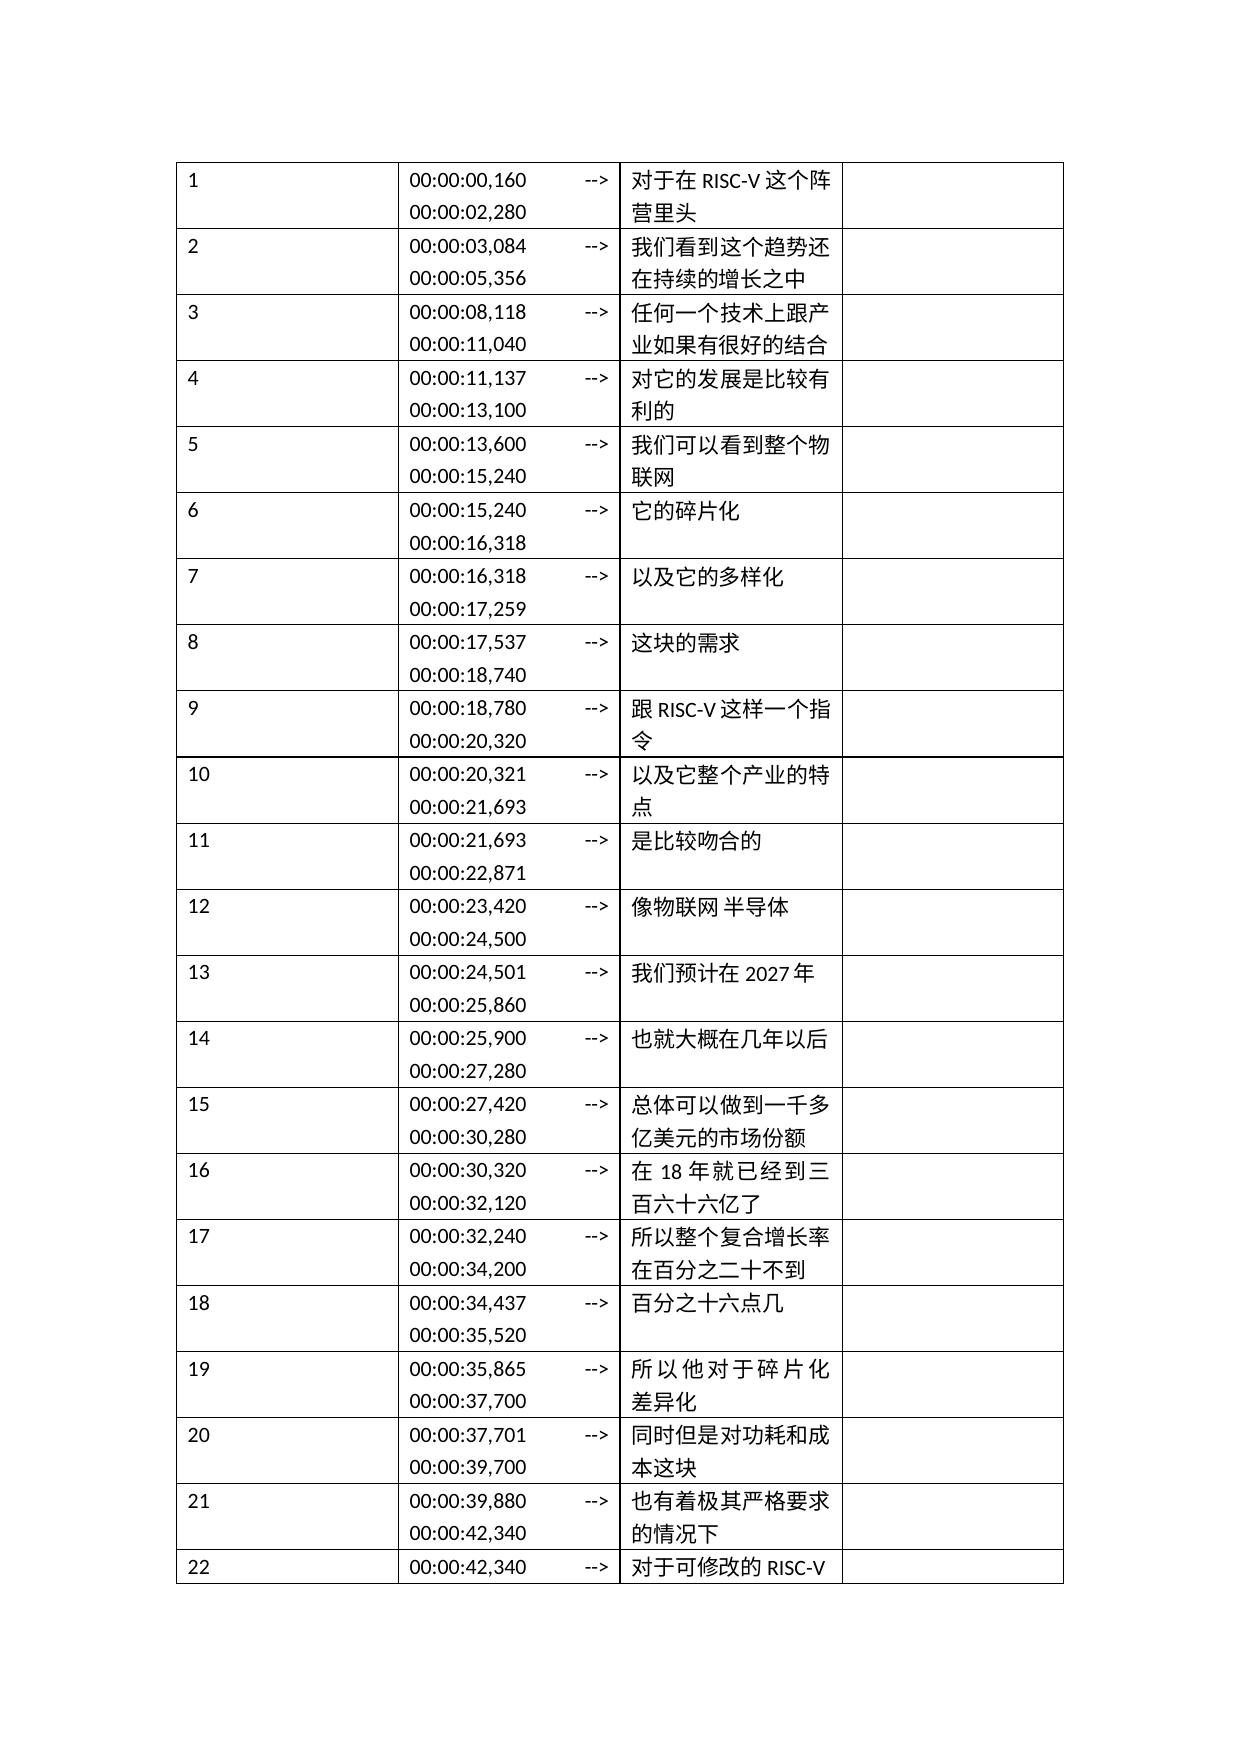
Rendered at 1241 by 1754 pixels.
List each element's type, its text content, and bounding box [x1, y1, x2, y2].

table_cell 5 [177, 427, 398, 492]
table_cell [843, 1484, 1063, 1549]
table_cell 00:00:03,084 --> 00:00:05,356 [399, 229, 619, 294]
table_cell 也就大概在几年以后 [621, 1022, 842, 1087]
table_cell 以及它的多样化 [621, 559, 842, 624]
table_cell 00:00:18,780 --> 00:00:20,320 [399, 691, 619, 756]
table_cell 任何一个技术上跟产业如果有很好的结合 [621, 295, 842, 360]
table_cell 22 [177, 1550, 398, 1582]
table_cell 同时但是对功耗和成本这块 [621, 1418, 842, 1483]
table_cell 20 [177, 1418, 398, 1483]
table_cell [843, 691, 1063, 756]
table_cell 对它的发展是比较有利的 [621, 361, 842, 426]
table_cell [843, 1286, 1063, 1351]
table_cell [843, 824, 1063, 888]
table_header [843, 163, 1063, 228]
table_cell 14 [177, 1022, 398, 1087]
table_cell 百分之十六点几 [621, 1286, 842, 1351]
table_cell 我们预计在2027年 [621, 956, 842, 1021]
table_cell 是比较吻合的 [621, 824, 842, 888]
table_cell 以及它整个产业的特点 [621, 758, 842, 822]
table_cell 00:00:32,240 --> 00:00:34,200 [399, 1220, 619, 1285]
table_cell [843, 625, 1063, 690]
table_cell [843, 956, 1063, 1021]
table_cell 7 [177, 559, 398, 624]
table_cell 4 [177, 361, 398, 426]
table_cell [843, 1088, 1063, 1153]
table_header 00:00:00,160 --> 00:00:02,280 [399, 163, 619, 228]
table_header 对于在RISC-V这个阵营里头 [621, 163, 842, 228]
table_cell 所以他对于碎片化 差异化 [621, 1352, 842, 1417]
table_cell [843, 361, 1063, 426]
table_cell 00:00:34,437 --> 00:00:35,520 [399, 1286, 619, 1351]
table_cell 在18年就已经到三百六十六亿了 [621, 1154, 842, 1219]
table_cell 00:00:24,501 --> 00:00:25,860 [399, 956, 619, 1021]
table_cell 9 [177, 691, 398, 756]
table_header 1 [177, 163, 398, 228]
table_cell 00:00:27,420 --> 00:00:30,280 [399, 1088, 619, 1153]
table_cell 跟RISC-V这样一个指令 [621, 691, 842, 756]
table_cell 15 [177, 1088, 398, 1153]
table_cell [843, 427, 1063, 492]
table_cell 12 [177, 890, 398, 954]
table_cell [843, 758, 1063, 822]
table_cell [843, 1220, 1063, 1285]
table_cell 我们可以看到整个物联网 [621, 427, 842, 492]
table_cell 00:00:25,900 --> 00:00:27,280 [399, 1022, 619, 1087]
table_cell 这块的需求 [621, 625, 842, 690]
table_cell 6 [177, 493, 398, 558]
table_cell 00:00:08,118 --> 00:00:11,040 [399, 295, 619, 360]
table_cell 11 [177, 824, 398, 888]
table_cell [843, 1022, 1063, 1087]
table_cell 8 [177, 625, 398, 690]
table_cell 00:00:39,880 --> 00:00:42,340 [399, 1484, 619, 1549]
table_cell [843, 1352, 1063, 1417]
table_cell 2 [177, 229, 398, 294]
table_cell 17 [177, 1220, 398, 1285]
table_cell 16 [177, 1154, 398, 1219]
table_cell 00:00:15,240 --> 00:00:16,318 [399, 493, 619, 558]
table_cell 像物联网 半导体 [621, 890, 842, 954]
table_cell 我们看到这个趋势还在持续的增长之中 [621, 229, 842, 294]
table_cell [843, 493, 1063, 558]
table_cell 也有着极其严格要求的情况下 [621, 1484, 842, 1549]
table_cell 00:00:20,321 --> 00:00:21,693 [399, 758, 619, 822]
table_cell [843, 1418, 1063, 1483]
table_cell 00:00:37,701 --> 00:00:39,700 [399, 1418, 619, 1483]
table_cell 00:00:23,420 --> 00:00:24,500 [399, 890, 619, 954]
table_cell 它的碎片化 [621, 493, 842, 558]
table_cell [843, 890, 1063, 954]
table_cell 00:00:30,320 --> 00:00:32,120 [399, 1154, 619, 1219]
table_cell 18 [177, 1286, 398, 1351]
table_cell 10 [177, 758, 398, 822]
table_cell [843, 229, 1063, 294]
table_cell 00:00:11,137 --> 00:00:13,100 [399, 361, 619, 426]
table_cell 00:00:17,537 --> 00:00:18,740 [399, 625, 619, 690]
table_cell 对于可修改的RISC-V [621, 1550, 842, 1582]
table_cell 19 [177, 1352, 398, 1417]
table_cell 00:00:35,865 --> 00:00:37,700 [399, 1352, 619, 1417]
table_cell [843, 1154, 1063, 1219]
table_cell [843, 1550, 1063, 1582]
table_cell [399, 1550, 619, 1582]
table_cell [843, 295, 1063, 360]
table_cell 00:00:13,600 --> 00:00:15,240 [399, 427, 619, 492]
table_cell 总体可以做到一千多亿美元的市场份额 [621, 1088, 842, 1153]
table_cell 3 [177, 295, 398, 360]
table_cell [843, 559, 1063, 624]
table_cell 21 [177, 1484, 398, 1549]
table_cell 13 [177, 956, 398, 1021]
table_cell 所以整个复合增长率在百分之二十不到 [621, 1220, 842, 1285]
table_cell 00:00:21,693 --> 00:00:22,871 [399, 824, 619, 888]
table_cell 00:00:16,318 --> 00:00:17,259 [399, 559, 619, 624]
